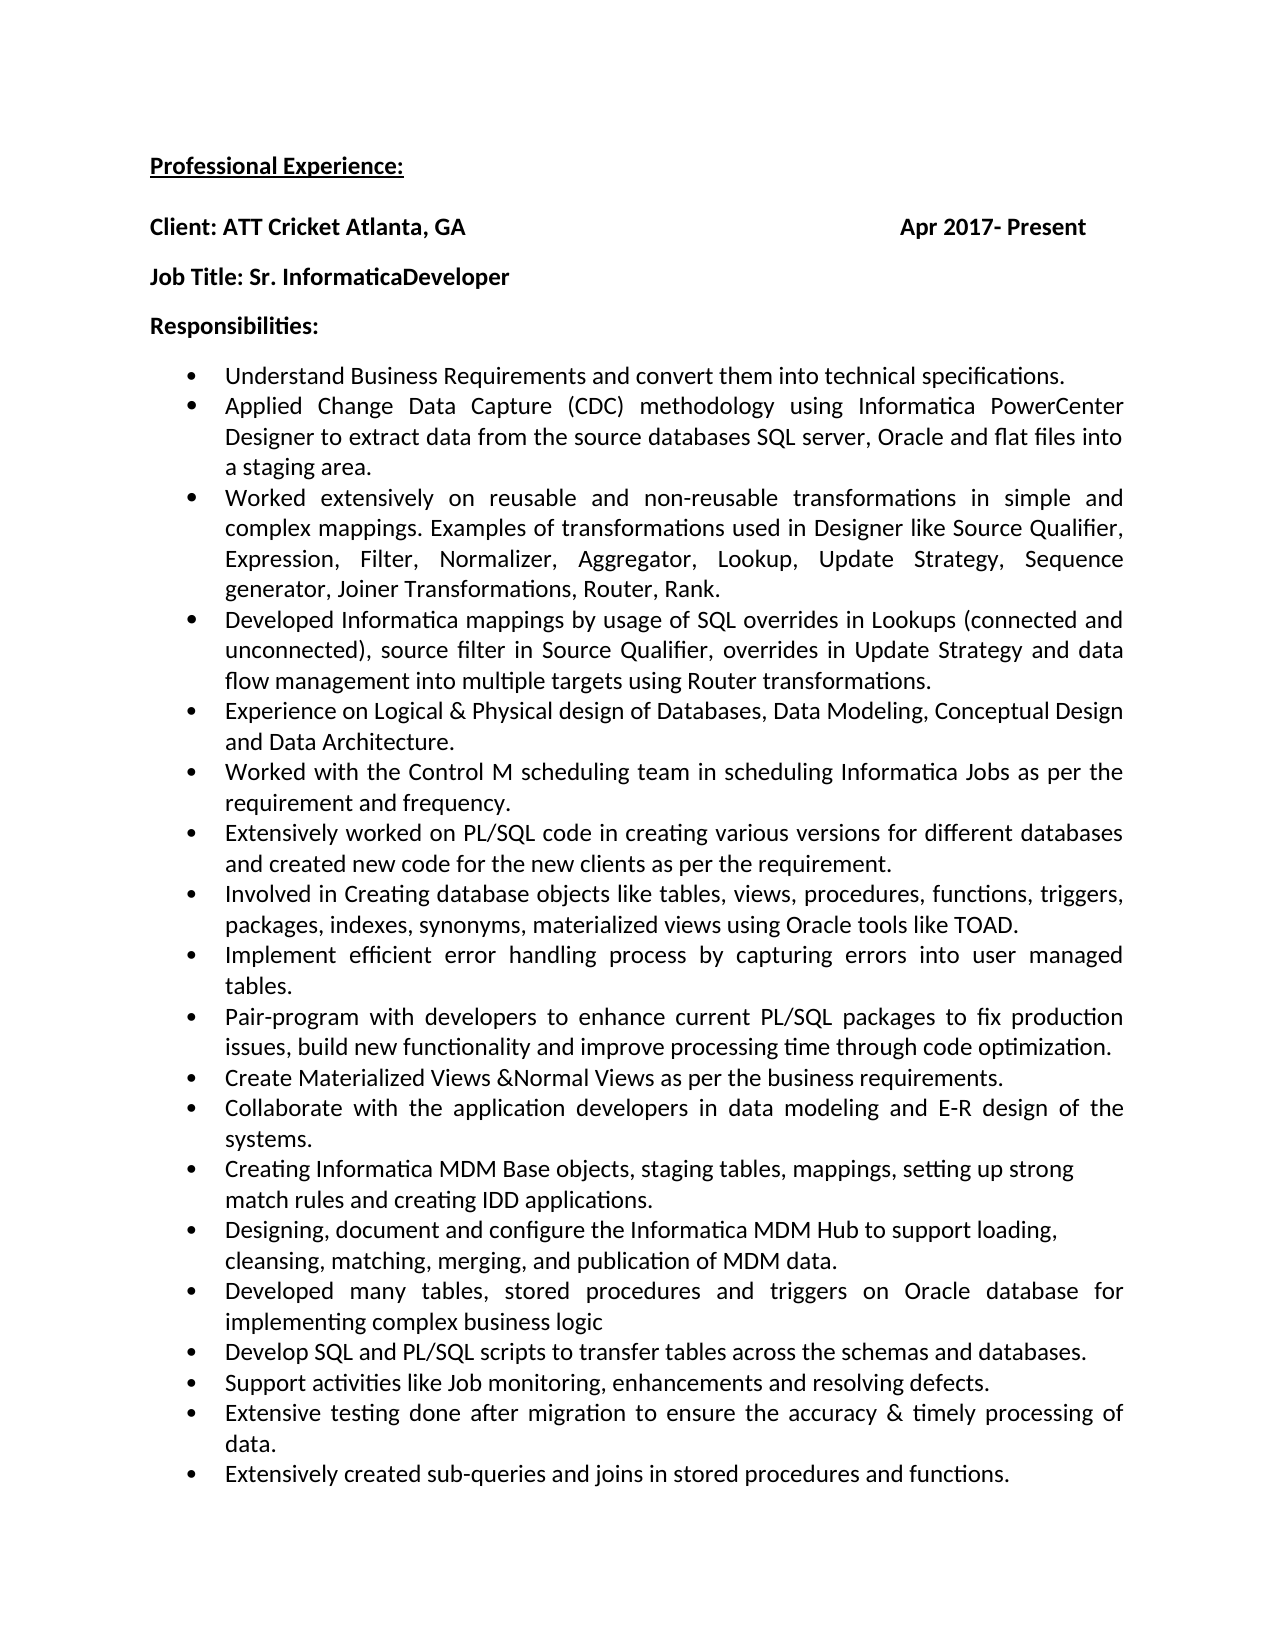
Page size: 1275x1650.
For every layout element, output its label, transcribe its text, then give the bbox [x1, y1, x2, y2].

text Responsibilities: [150, 310, 1125, 341]
list Designing, document and configure the Informatica MDM Hub to support loading, cleansing, matching, merging, and publication of MDM data. [187, 1214, 1125, 1275]
list Create Materialized Views &Normal Views as per the business requirements. [187, 1062, 1125, 1092]
list Developed Informatica mappings by usage of SQL overrides in Lookups (connected and unconnected), source filter in Source Qualifier, overrides in Update Strategy and data flow management into multiple targets using Router transformations. [187, 604, 1125, 696]
list Applied Change Data Capture (CDC) methodology using Informatica PowerCenter Designer to extract data from the source databases SQL server, Oracle and flat files into a staging area. [187, 390, 1125, 482]
text Professional Experience: [150, 150, 1125, 181]
list Worked with the Control M scheduling team in scheduling Informatica Jobs as per the requirement and frequency. [187, 757, 1125, 818]
list Support activities like Job monitoring, enhancements and resolving defects. [187, 1367, 1125, 1397]
list Extensive testing done after migration to ensure the accuracy & timely processing of data. [187, 1397, 1125, 1458]
list Develop SQL and PL/SQL scripts to transfer tables across the schemas and databases. [187, 1336, 1125, 1367]
text Client: ATT Cricket Atlanta, GA Apr 2017- Present [150, 211, 1125, 242]
list Creating Informatica MDM Base objects, staging tables, mappings, setting up strong match rules and creating IDD applications. [187, 1153, 1125, 1214]
list Understand Business Requirements and convert them into technical specifications. [187, 360, 1125, 390]
list Developed many tables, stored procedures and triggers on Oracle database for implementing complex business logic [187, 1275, 1125, 1336]
list Collaborate with the application developers in data modeling and E-R design of the systems. [187, 1092, 1125, 1153]
list Involved in Creating database objects like tables, views, procedures, functions, triggers, packages, indexes, synonyms, materialized views using Oracle tools like TOAD. [187, 879, 1125, 940]
text Job Title: Sr. InformaticaDeveloper [150, 261, 1125, 291]
list Extensively worked on PL/SQL code in creating various versions for different databases and created new code for the new clients as per the requirement. [187, 818, 1125, 879]
list Worked extensively on reusable and non-reusable transformations in simple and complex mappings. Examples of transformations used in Designer like Source Qualifier, Expression, Filter, Normalizer, Aggregator, Lookup, Update Strategy, Sequence generator, Joiner Transformations, Router, Rank. [187, 482, 1125, 604]
list Implement efficient error handling process by capturing errors into user managed tables. [187, 940, 1125, 1001]
list Experience on Logical & Physical design of Databases, Data Modeling, Conceptual Design and Data Architecture. [187, 696, 1125, 757]
list Pair-program with developers to enhance current PL/SQL packages to fix production issues, build new functionality and improve processing time through code optimization. [187, 1001, 1125, 1062]
list Extensively created sub-queries and joins in stored procedures and functions. [187, 1458, 1125, 1489]
